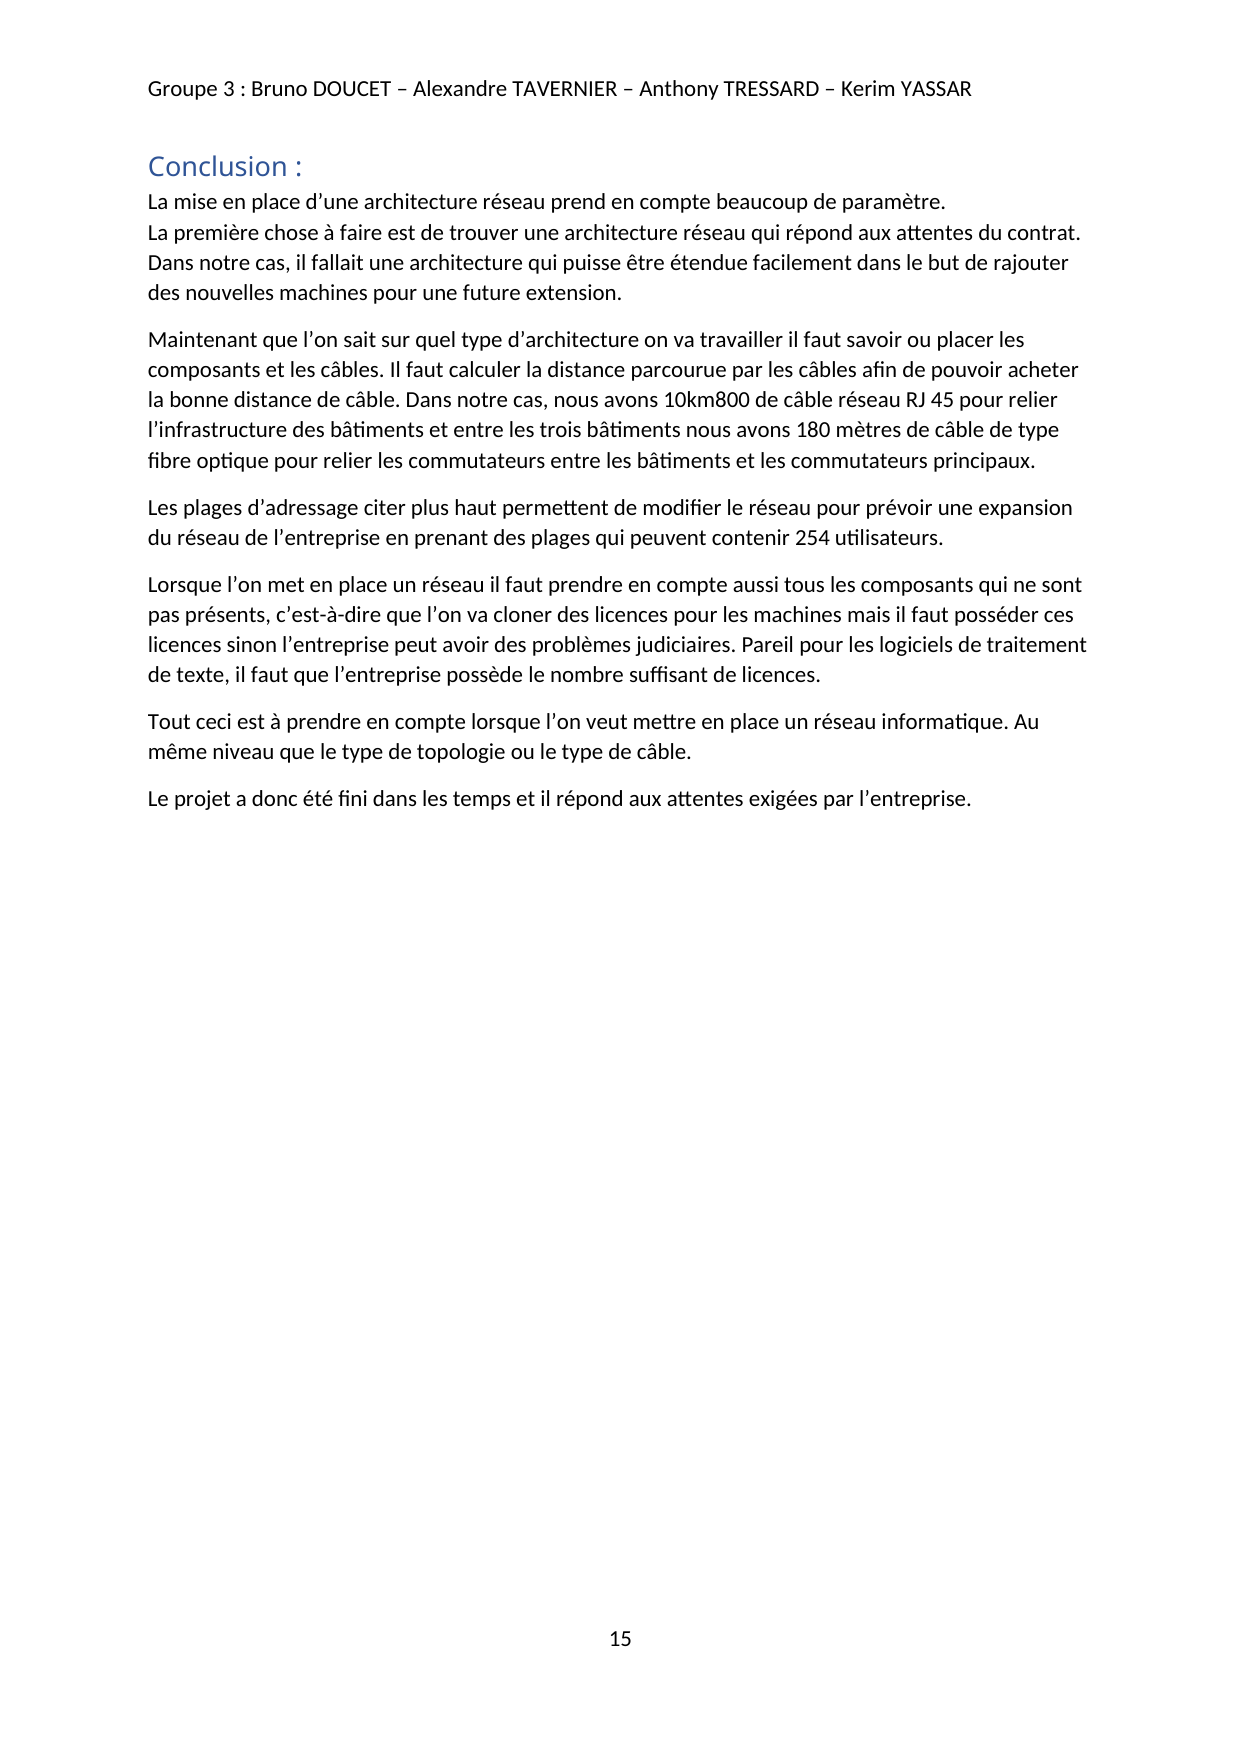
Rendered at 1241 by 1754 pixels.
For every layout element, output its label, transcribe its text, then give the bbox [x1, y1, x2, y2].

subtitle Conclusion : [148, 148, 1093, 184]
text Maintenant que l’on sait sur quel type d’architecture on va travailler il faut savoir ou placer les composants et les câbles. Il faut calculer la distance parcourue par les câbles afin de pouvoir acheter la bonne distance de câble. Dans notre cas, nous avons 10km800 de câble réseau RJ 45 pour relier l’infrastructure des bâtiments et entre les trois bâtiments nous avons 180 mètres de câble de type fibre optique pour relier les commutateurs entre les bâtiments et les commutateurs principaux. [148, 325, 1093, 474]
text Le projet a donc été fini dans les temps et il répond aux attentes exigées par l’entreprise. [148, 784, 1093, 812]
text La mise en place d’une architecture réseau prend en compte beaucoup de paramètre. La première chose à faire est de trouver une architecture réseau qui répond aux attentes du contrat. Dans notre cas, il fallait une architecture qui puisse être étendue facilement dans le but de rajouter des nouvelles machines pour une future extension. [148, 187, 1093, 306]
text Lorsque l’on met en place un réseau il faut prendre en compte aussi tous les composants qui ne sont pas présents, c’est-à-dire que l’on va cloner des licences pour les machines mais il faut posséder ces licences sinon l’entreprise peut avoir des problèmes judiciaires. Pareil pour les logiciels de traitement de texte, il faut que l’entreprise possède le nombre suffisant de licences. [148, 570, 1093, 688]
text Les plages d’adressage citer plus haut permettent de modifier le réseau pour prévoir une expansion du réseau de l’entreprise en prenant des plages qui peuvent contenir 254 utilisateurs. [148, 493, 1093, 551]
text Tout ceci est à prendre en compte lorsque l’on veut mettre en place un réseau informatique. Au même niveau que le type de topologie ou le type de câble. [148, 707, 1093, 765]
